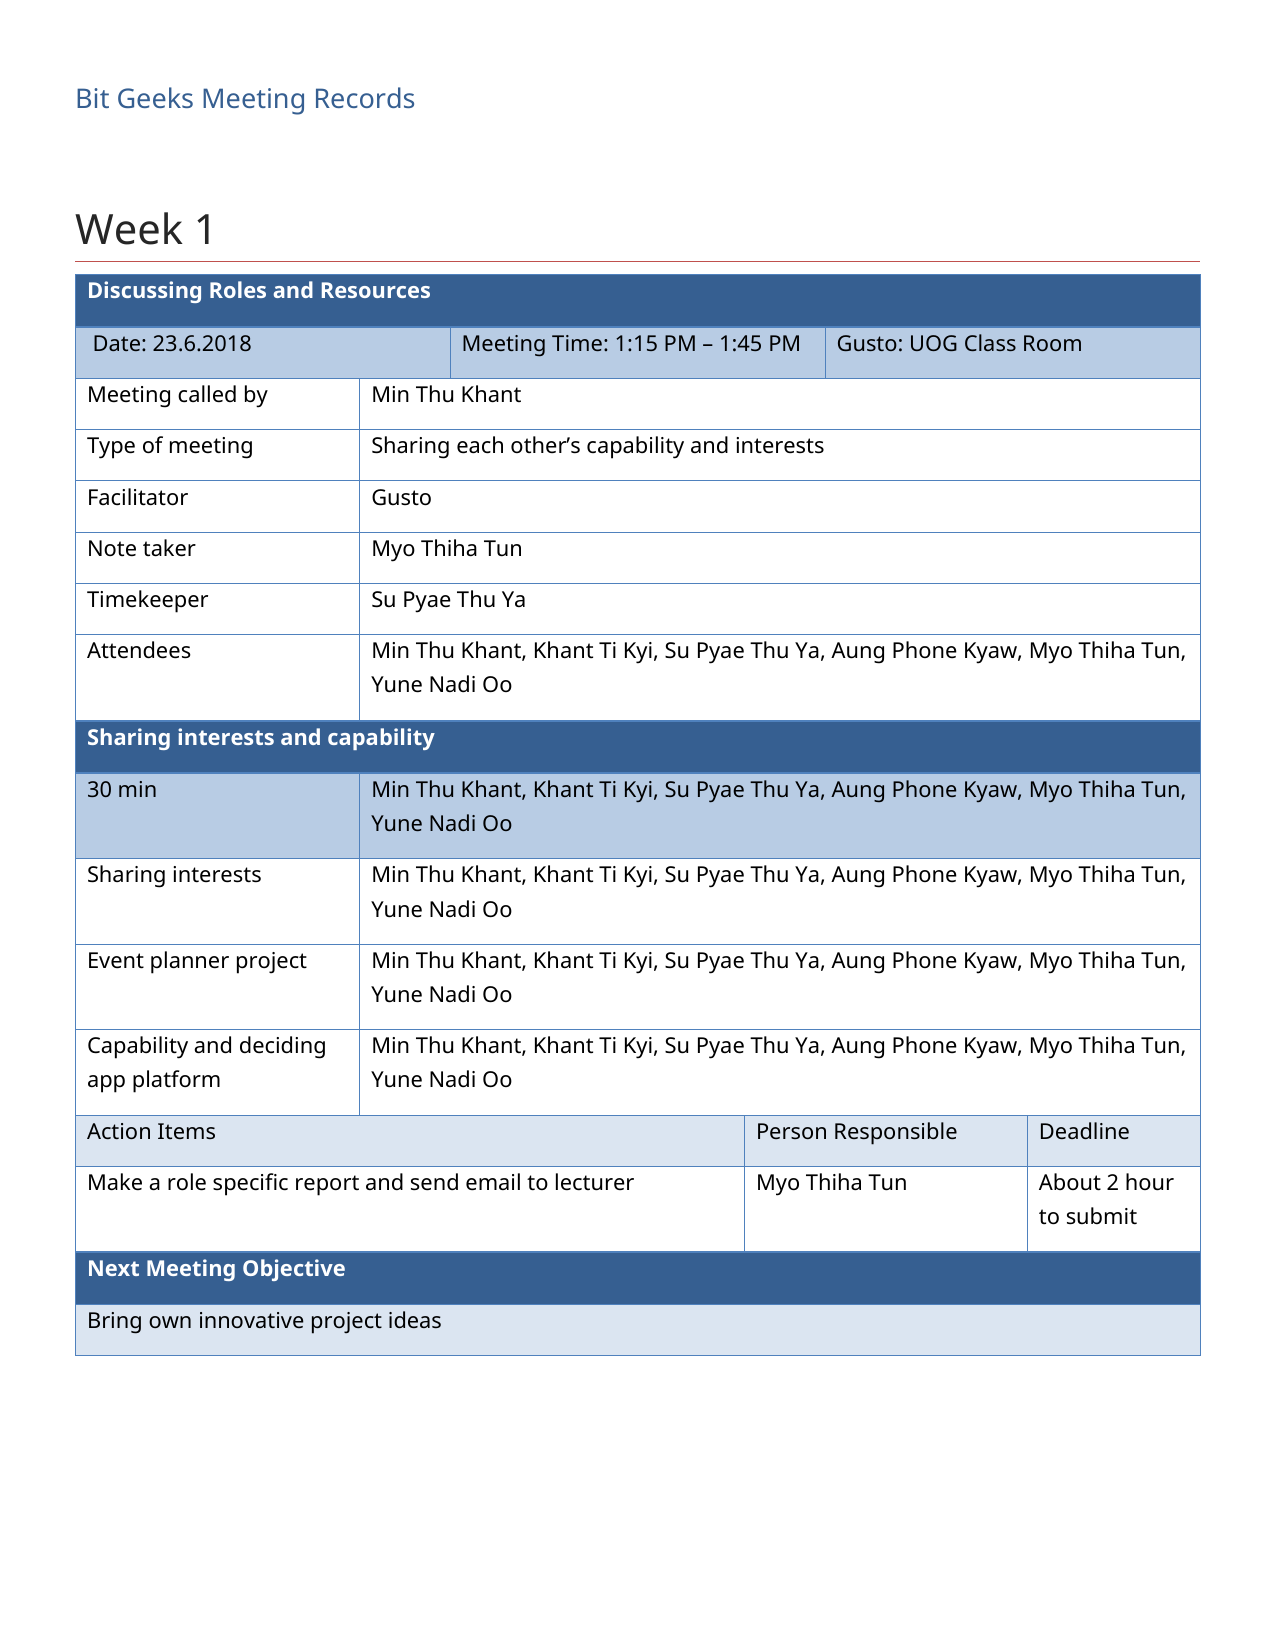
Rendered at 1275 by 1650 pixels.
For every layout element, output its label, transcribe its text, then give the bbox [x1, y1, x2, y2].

table_cell Min Thu Khant, Khant Ti Kyi, Su Pyae Thu Ya, Aung Phone Kyaw, Myo Thiha Tun, Yune Nadi Oo [360, 635, 1200, 719]
table_header 30 min [76, 774, 359, 858]
table_header Discussing Roles and Resources [76, 275, 1200, 326]
table_header Min Thu Khant [360, 379, 1200, 429]
table_cell Make a role specific report and send email to lecturer [76, 1167, 744, 1251]
table_header Next Meeting Objective [76, 1253, 1200, 1303]
table_cell Myo Thiha Tun [360, 533, 1200, 583]
table_cell Myo Thiha Tun [745, 1167, 1027, 1251]
subtitle Week 1 [75, 200, 1200, 261]
table_cell Min Thu Khant, Khant Ti Kyi, Su Pyae Thu Ya, Aung Phone Kyaw, Myo Thiha Tun, Yune Nadi Oo [360, 1030, 1200, 1114]
table_header Sharing interests and capability [76, 722, 1200, 772]
table_cell Sharing each other’s capability and interests [360, 430, 1200, 480]
table_header Min Thu Khant, Khant Ti Kyi, Su Pyae Thu Ya, Aung Phone Kyaw, Myo Thiha Tun, Yune Nadi Oo [360, 774, 1200, 858]
table_cell Sharing interests [76, 859, 359, 944]
table_cell Min Thu Khant, Khant Ti Kyi, Su Pyae Thu Ya, Aung Phone Kyaw, Myo Thiha Tun, Yune Nadi Oo [360, 945, 1200, 1029]
table_header Gusto: UOG Class Room [826, 328, 1200, 378]
table_header Date: 23.6.2018 [76, 328, 450, 378]
table_cell Event planner project [76, 945, 359, 1029]
table_cell Capability and deciding app platform [76, 1030, 359, 1114]
table_cell Gusto [360, 481, 1200, 532]
table_cell Su Pyae Thu Ya [360, 584, 1200, 634]
table_cell Min Thu Khant, Khant Ti Kyi, Su Pyae Thu Ya, Aung Phone Kyaw, Myo Thiha Tun, Yune Nadi Oo [360, 859, 1200, 944]
table_cell About 2 hour to submit [1028, 1167, 1200, 1251]
table_header Bring own innovative project ideas [76, 1305, 1200, 1355]
table_header : 1:15 PM – 1:45 PM [451, 328, 825, 378]
